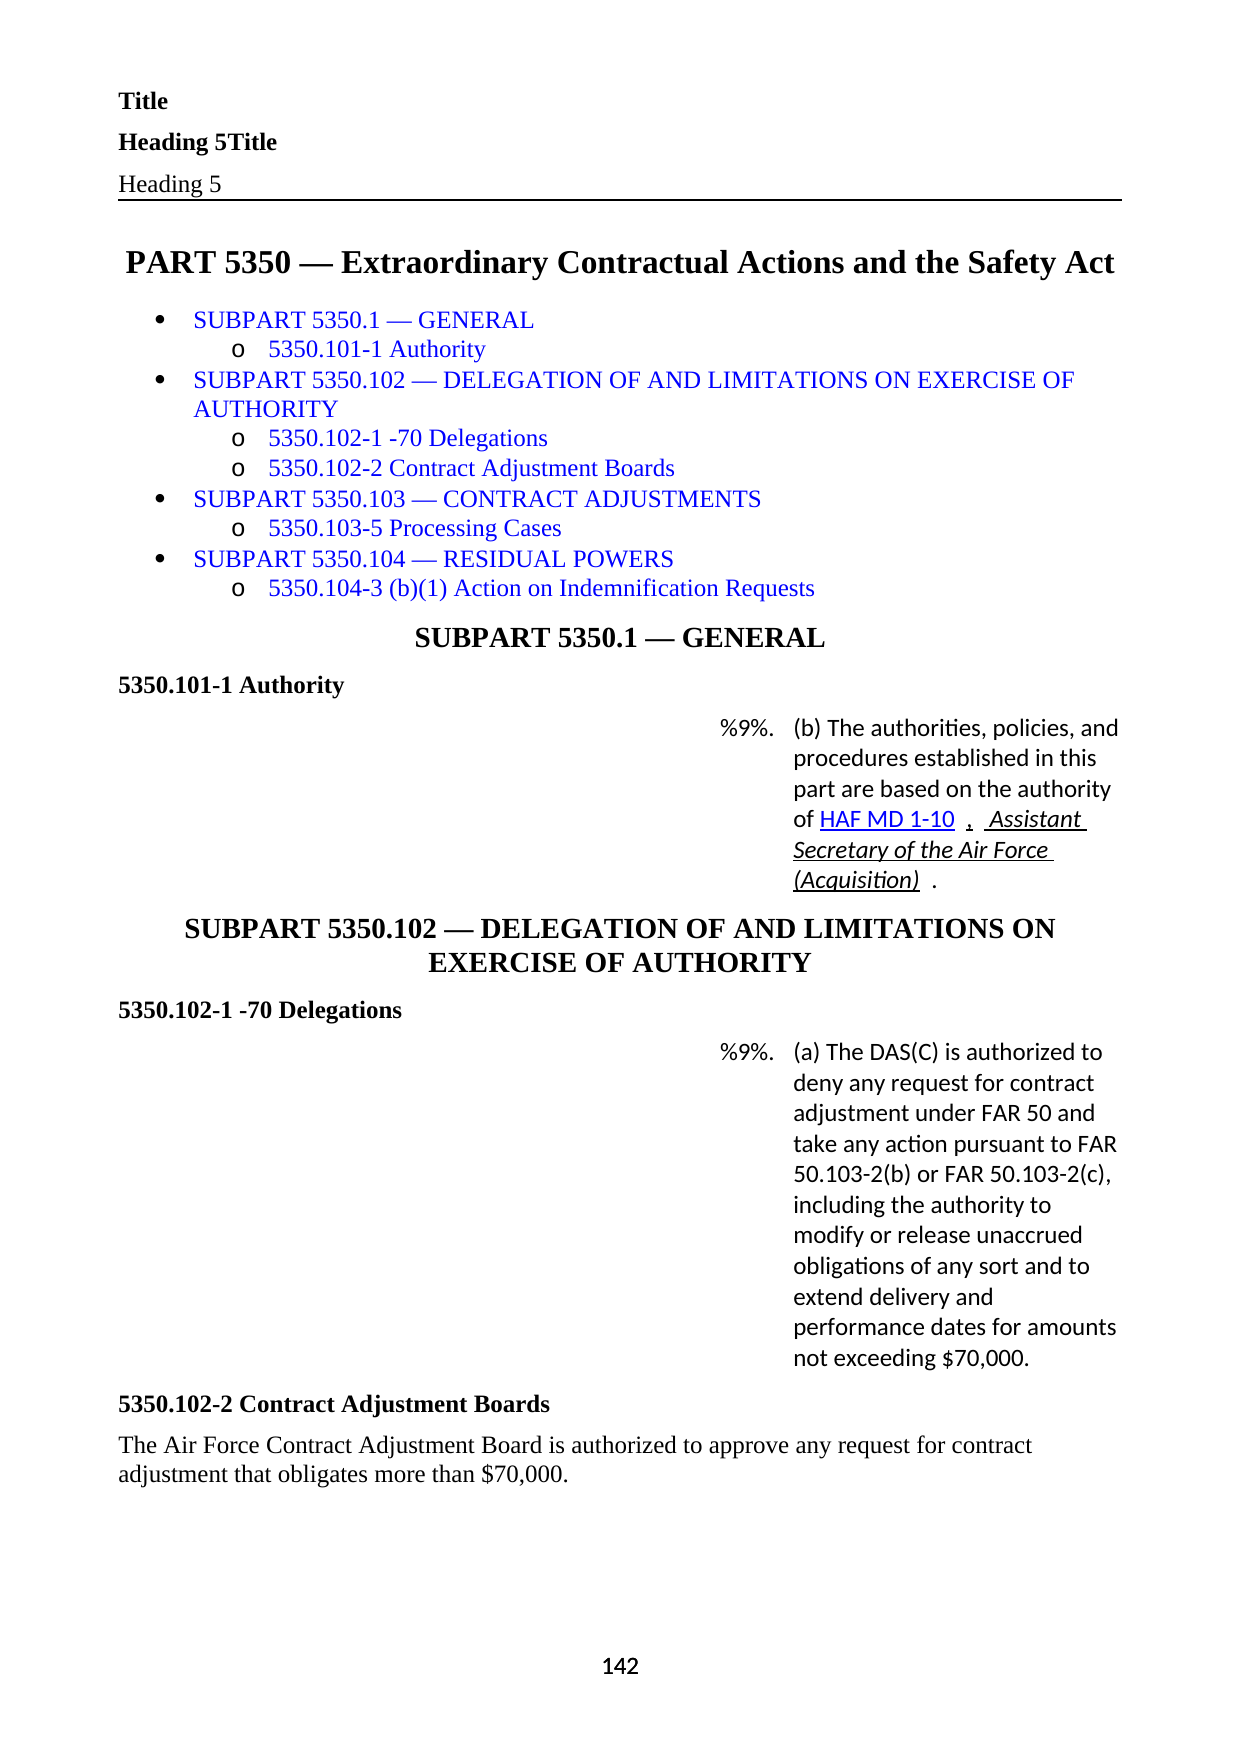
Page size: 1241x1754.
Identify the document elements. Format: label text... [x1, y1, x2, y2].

list SUBPART 5350.103 — CONTRACT ADJUSTMENTS [156, 484, 1122, 513]
list (b) The authorities, policies, and procedures established in this part are based on the authority of HAF MD 1-10 , Assistant Secretary of the Air Force (Acquisition) . [774, 712, 1122, 895]
subtitle PART 5350 — Extraordinary Contractual Actions and the Safety Act [118, 242, 1122, 281]
subtitle 5350.101-1 Authority [118, 670, 1122, 699]
list 5350.101-1 Authority [231, 334, 1122, 365]
subtitle 5350.102-2 Contract Adjustment Boards [118, 1389, 1122, 1418]
list (a) The DAS(C) is authorized to deny any request for contract adjustment under FAR 50 and take any action pursuant to FAR 50.103-2(b) or FAR 50.103-2(c), including the authority to modify or release unaccrued obligations of any sort and to extend delivery and performance dates for amounts not exceeding $70,000. [774, 1036, 1122, 1372]
subtitle 5350.102-1 -70 Delegations [118, 995, 1122, 1024]
list 5350.104-3 (b)(1) Action on Indemnification Requests [231, 573, 1122, 603]
list SUBPART 5350.1 — GENERAL [156, 306, 1122, 334]
text The Air Force Contract Adjustment Board is authorized to approve any request for contract adjustment that obligates more than $70,000. [118, 1430, 1122, 1488]
list 5350.103-5 Processing Cases [231, 513, 1122, 544]
list SUBPART 5350.104 — RESIDUAL POWERS [156, 544, 1122, 573]
list 5350.102-1 -70 Delegations [231, 423, 1122, 453]
list SUBPART 5350.102 — DELEGATION OF AND LIMITATIONS ON EXERCISE OF AUTHORITY [156, 365, 1122, 423]
subtitle SUBPART 5350.1 — GENERAL [118, 620, 1122, 654]
list 5350.102-2 Contract Adjustment Boards [231, 453, 1122, 484]
subtitle SUBPART 5350.102 — DELEGATION OF AND LIMITATIONS ON EXERCISE OF AUTHORITY [118, 911, 1122, 978]
